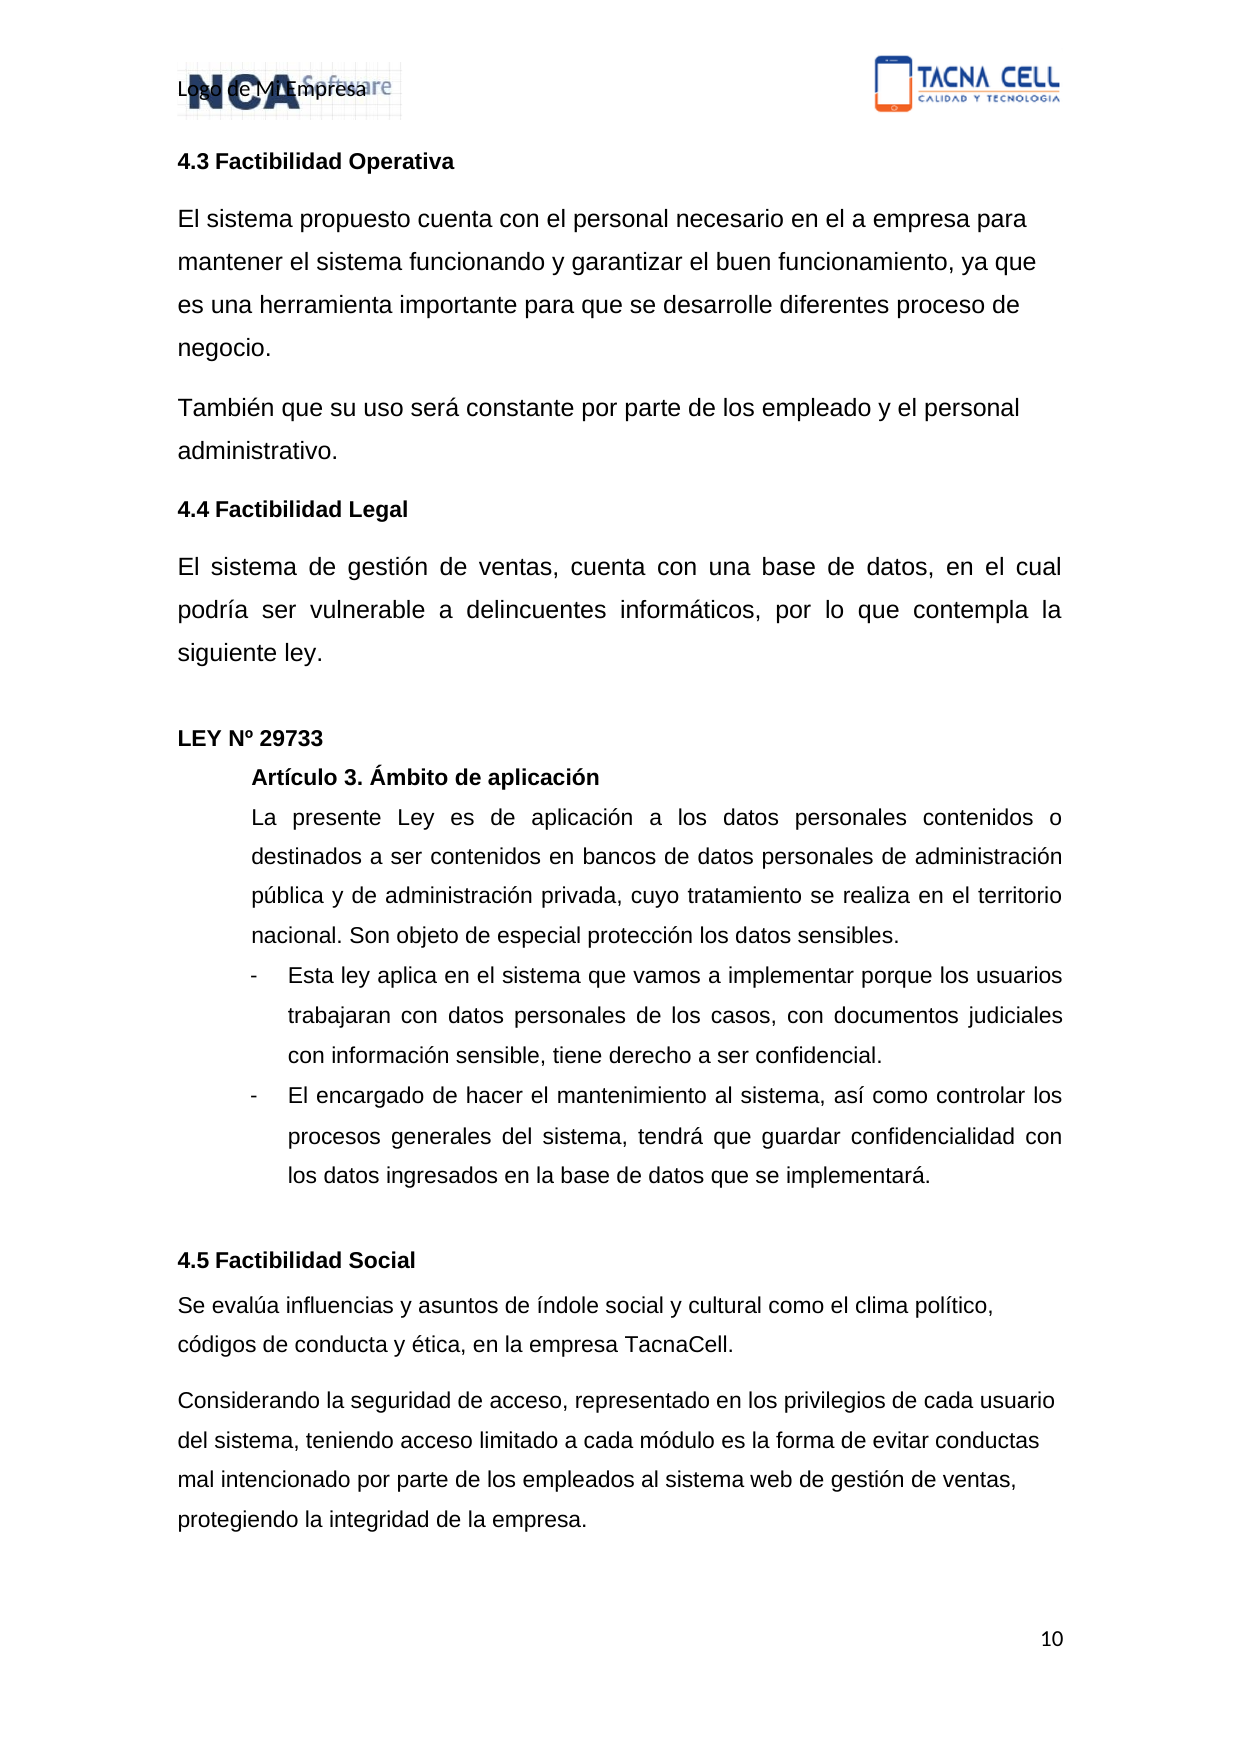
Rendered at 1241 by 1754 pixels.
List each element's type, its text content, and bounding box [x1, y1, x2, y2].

text Artículo 3. Ámbito de aplicación [251, 764, 1063, 790]
text El sistema de gestión de ventas, cuenta con una base de datos, en el cual podría ser vulnerable a delincuentes informáticos, por lo que contempla la siguiente ley. [177, 552, 1063, 667]
text LEY Nº 29733 [177, 724, 1063, 751]
text Se evalúa influencias y asuntos de índole social y cultural como el clima político, códigos de conducta y ética, en la empresa TacnaCell. [177, 1292, 1063, 1358]
picture [177, 62, 403, 120]
text Considerando la seguridad de acceso, representado en los privilegios de cada usuario del sistema, teniendo acceso limitado a cada módulo es la forma de evitar conductas mal intencionado por parte de los empleados al sistema web de gestión de ventas, protegiendo la integridad de la empresa. [177, 1387, 1063, 1532]
picture [874, 48, 1063, 118]
list Factibilidad Operativa [177, 148, 1063, 174]
list El encargado de hacer el mantenimiento al sistema, así como controlar los procesos generales del sistema, tendrá que guardar confidencialidad con los datos ingresados en la base de datos que se implementará. [250, 1081, 1063, 1188]
list Esta ley aplica en el sistema que vamos a implementar porque los usuarios trabajaran con datos personales de los casos, con documentos judiciales con información sensible, tiene derecho a ser confidencial. [250, 961, 1063, 1068]
text El sistema propuesto cuenta con el personal necesario en el a empresa para mantener el sistema funcionando y garantizar el buen funcionamiento, ya que es una herramienta importante para que se desarrolle diferentes proceso de negocio. [177, 204, 1063, 362]
list Factibilidad Social [177, 1247, 1063, 1273]
text La presente Ley es de aplicación a los datos personales contenidos o destinados a ser contenidos en bancos de datos personales de administración pública y de administración privada, cuyo tratamiento se realiza en el territorio nacional. Son objeto de especial protección los datos sensibles. [251, 803, 1063, 948]
text También que su uso será constante por parte de los empleado y el personal administrativo. [177, 393, 1063, 465]
list Factibilidad Legal [177, 496, 1063, 522]
